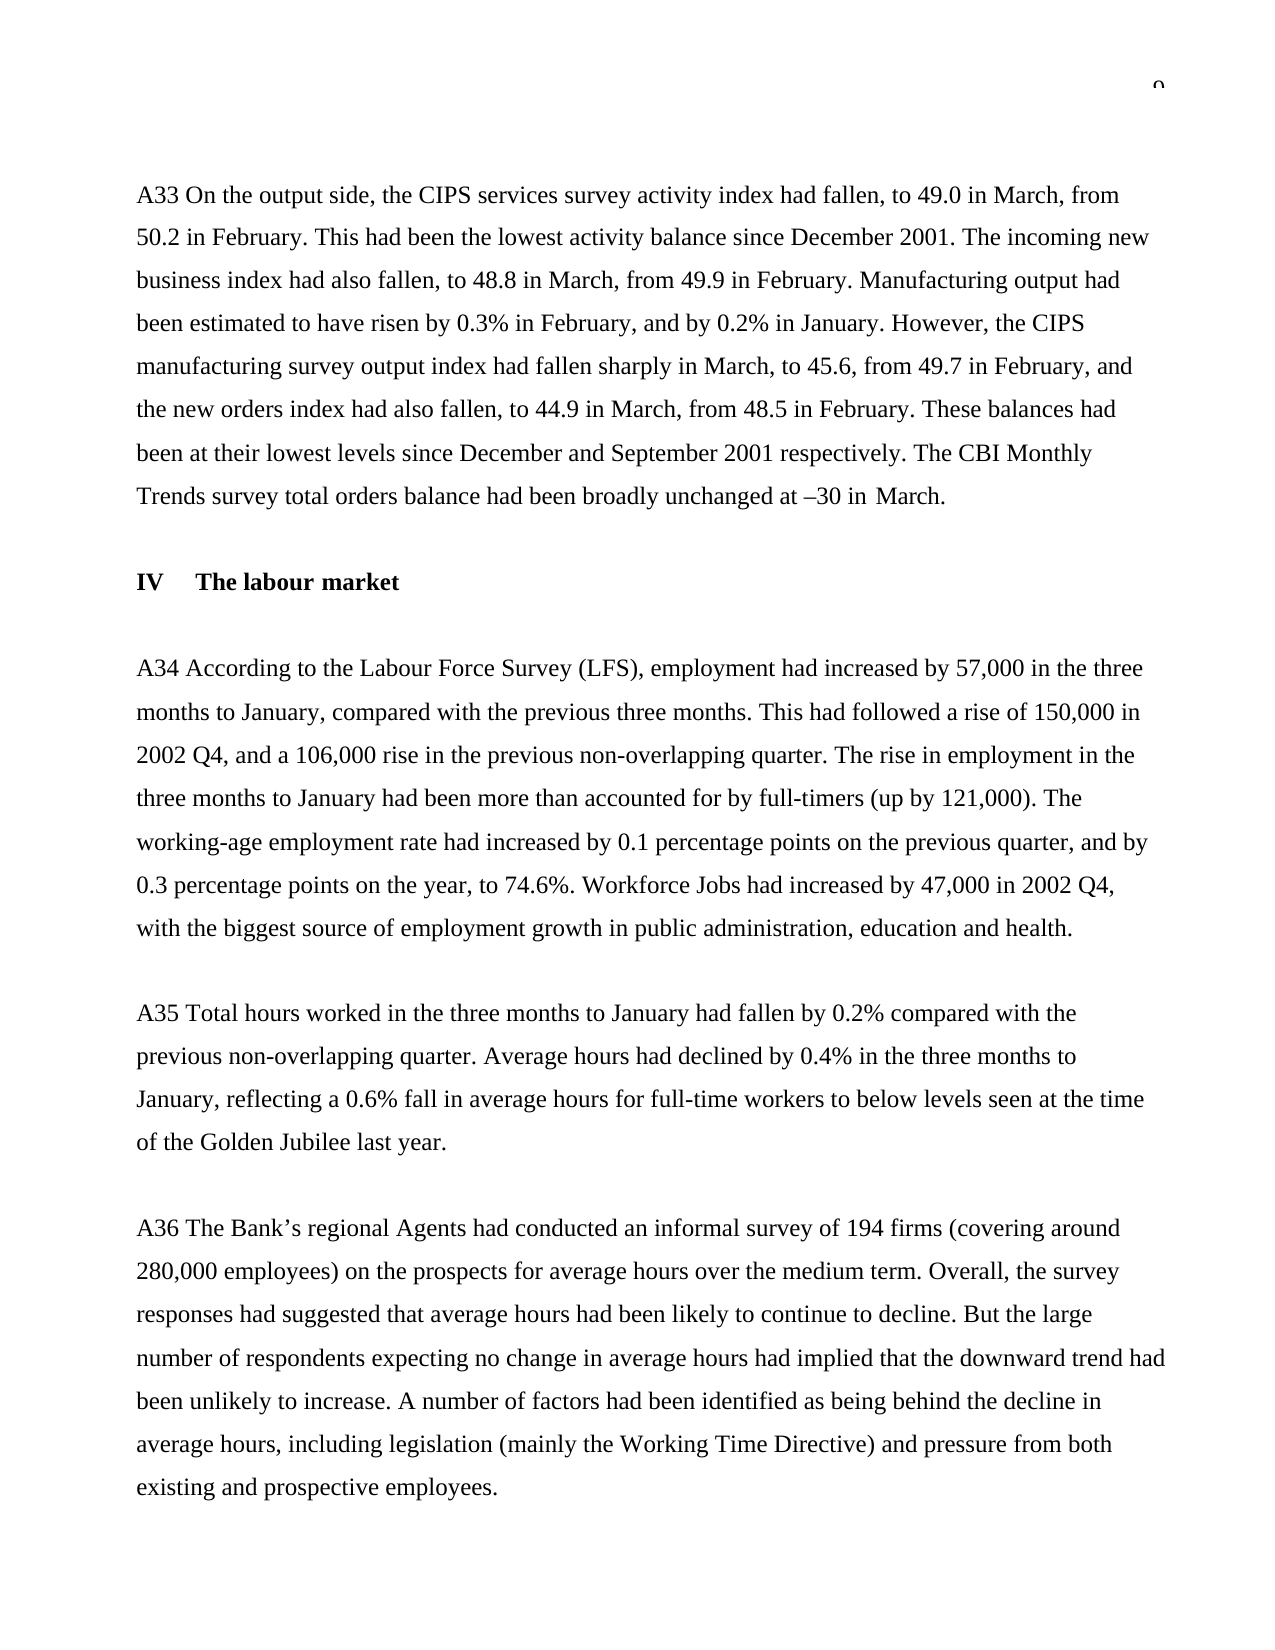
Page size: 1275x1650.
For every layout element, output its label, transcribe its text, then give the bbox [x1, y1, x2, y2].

text A33 On the output side, the CIPS services survey activity index had fallen, to 49.0 in March, from [136, 180, 1183, 208]
text 0.3 percentage points on the year, to 74.6%. Workforce Jobs had increased by 47,000 in 2002 Q4, with the biggest source of employment growth in public administration, education and health. [136, 870, 1145, 942]
text 50.2 in February. This had been the lowest activity balance since December 2001. The incoming new business index had also fallen, to 48.8 in March, from 49.9 in February. Manufacturing output had been estimated to have risen by 0.3% in February, and by 0.2% in January. However, the CIPS manufacturing survey output index had fallen sharply in March, to 45.6, from 49.7 in February, and the new orders index had also fallen, to 44.9 in March, from 48.5 in February. These balances had been at their lowest levels since December and September 2001 respectively. The CBI Monthly Trends survey total orders balance had been broadly unchanged at –30 in March. [136, 222, 1162, 509]
text A35 Total hours worked in the three months to January had fallen by 0.2% compared with the previous non-overlapping quarter. Average hours had declined by 0.4% in the three months to January, reflecting a 0.6% fall in average hours for full-time workers to below levels seen at the time of the Golden Jubilee last year. [136, 998, 1153, 1156]
subtitle The labour market [136, 567, 1183, 596]
text A36 The Bank’s regional Agents had conducted an informal survey of 194 firms (covering around 280,000 employees) on the prospects for average hours over the medium term. Overall, the survey responses had suggested that average hours had been likely to continue to decline. But the large number of respondents expecting no change in average hours had implied that the downward trend had been unlikely to increase. A number of factors had been identified as being behind the decline in average hours, including legislation (mainly the Working Time Directive) and pressure from both existing and prospective employees. [136, 1213, 1168, 1501]
text A34 According to the Labour Force Survey (LFS), employment had increased by 57,000 in the three months to January, compared with the previous three months. This had followed a rise of 150,000 in 2002 Q4, and a 106,000 rise in the previous non-overlapping quarter. The rise in employment in the three months to January had been more than accounted for by full-timers (up by 121,000). The working-age employment rate had increased by 0.1 percentage points on the previous quarter, and by [136, 653, 1152, 855]
